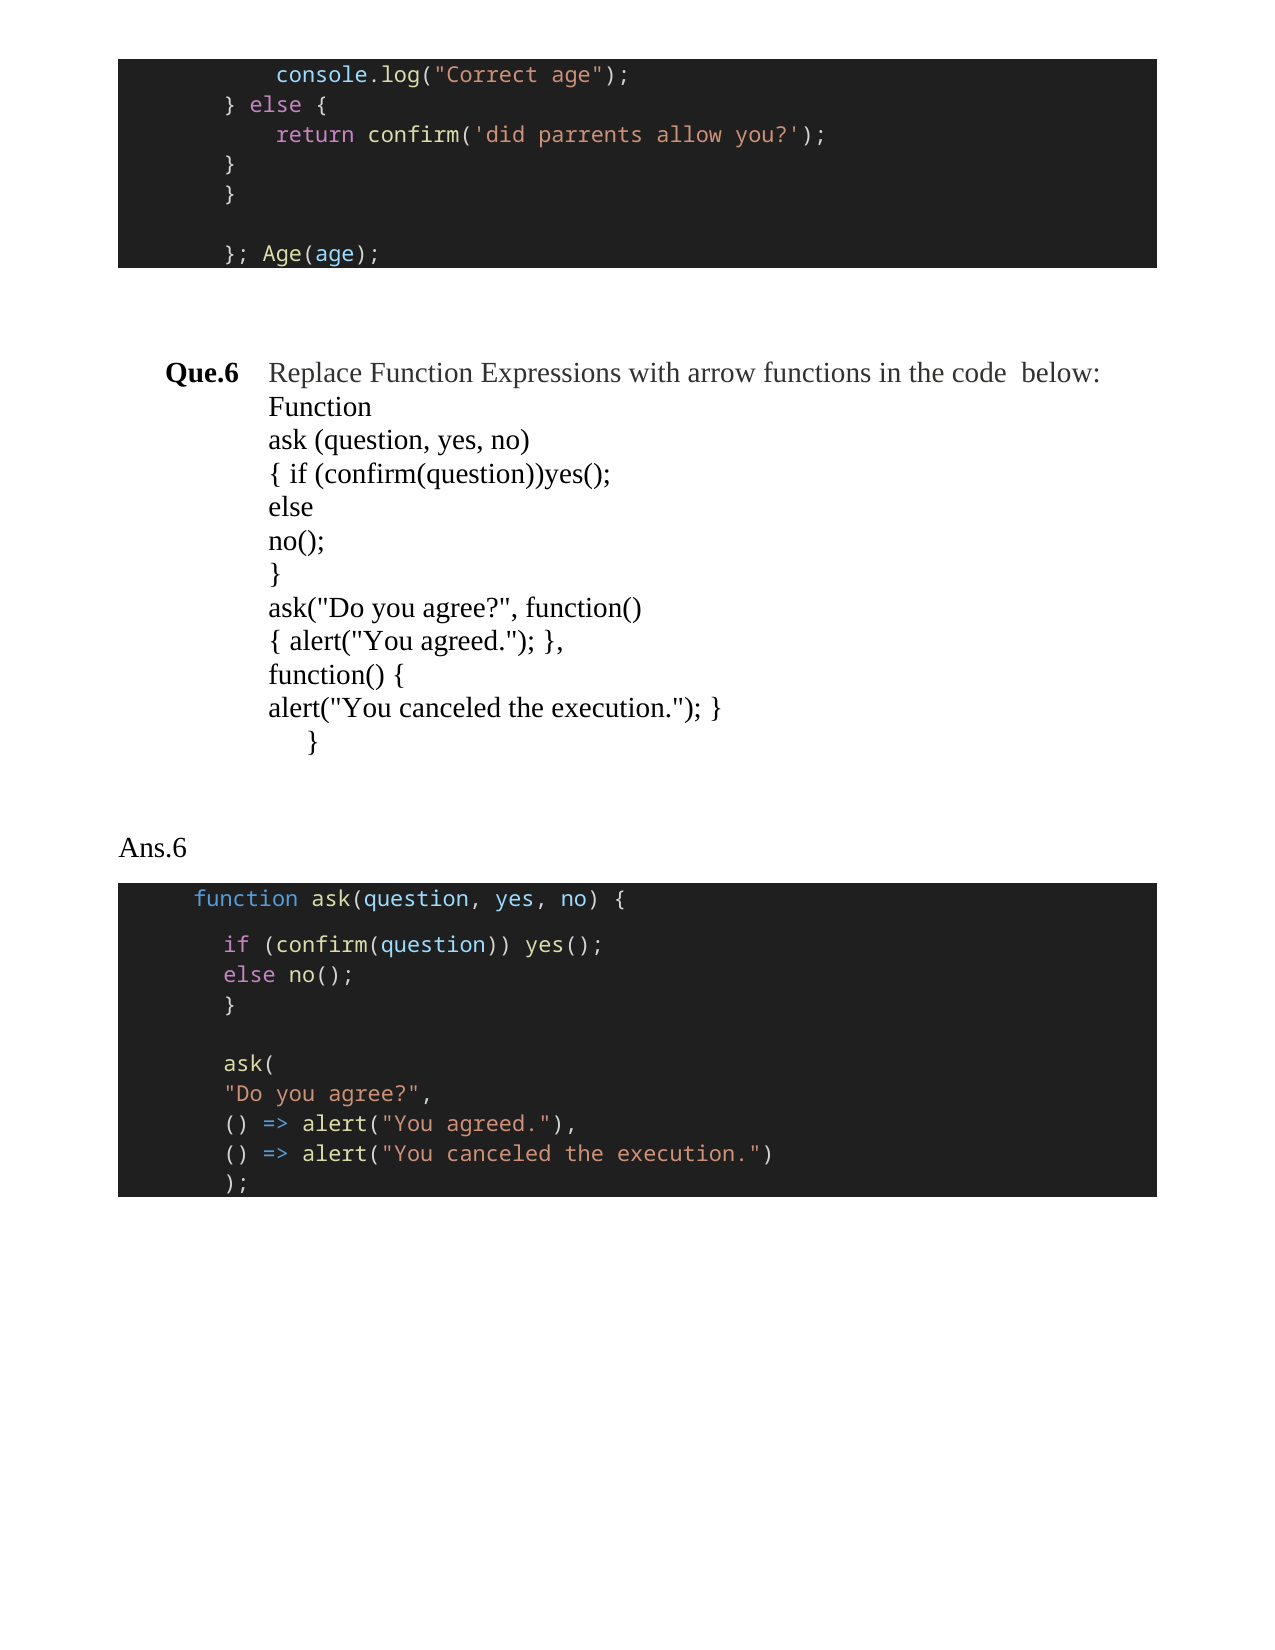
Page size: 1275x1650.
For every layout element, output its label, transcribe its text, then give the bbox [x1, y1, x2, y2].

text } [118, 148, 1157, 178]
text Function [268, 389, 1157, 422]
text ); [118, 1167, 1157, 1197]
text } [118, 989, 1157, 1018]
text }; Age(age); [118, 238, 1157, 268]
text } [268, 556, 1157, 590]
text ask( [118, 1048, 1157, 1078]
text } else { [118, 89, 1157, 119]
text function ask(question, yes, no) { [118, 883, 1157, 912]
text else no(); [118, 959, 1157, 989]
text function() { [268, 657, 1157, 691]
text Ans.6 [118, 830, 1157, 863]
text } [118, 178, 1157, 208]
text { alert("You agreed."); }, [268, 623, 1157, 657]
text else [268, 489, 1157, 523]
text () => alert("You agreed."), [118, 1108, 1157, 1138]
text alert("You canceled the execution."); } [268, 691, 1157, 724]
text () => alert("You canceled the execution.") [118, 1138, 1157, 1167]
text { if (confirm(question))yes(); [268, 456, 1157, 489]
text "Do you agree?", [118, 1078, 1157, 1108]
text ask (question, yes, no) [268, 422, 1157, 456]
text console.log("Correct age"); [118, 59, 1157, 89]
text if (confirm(question)) yes(); [118, 929, 1157, 959]
text no(); [268, 523, 1157, 556]
text } [268, 724, 1157, 758]
text return confirm('did parrents allow you?'); [118, 119, 1157, 148]
text ask("Do you agree?", function() [268, 590, 1157, 623]
text Que.6 Replace Function Expressions with arrow functions in the code below: [165, 355, 1157, 389]
